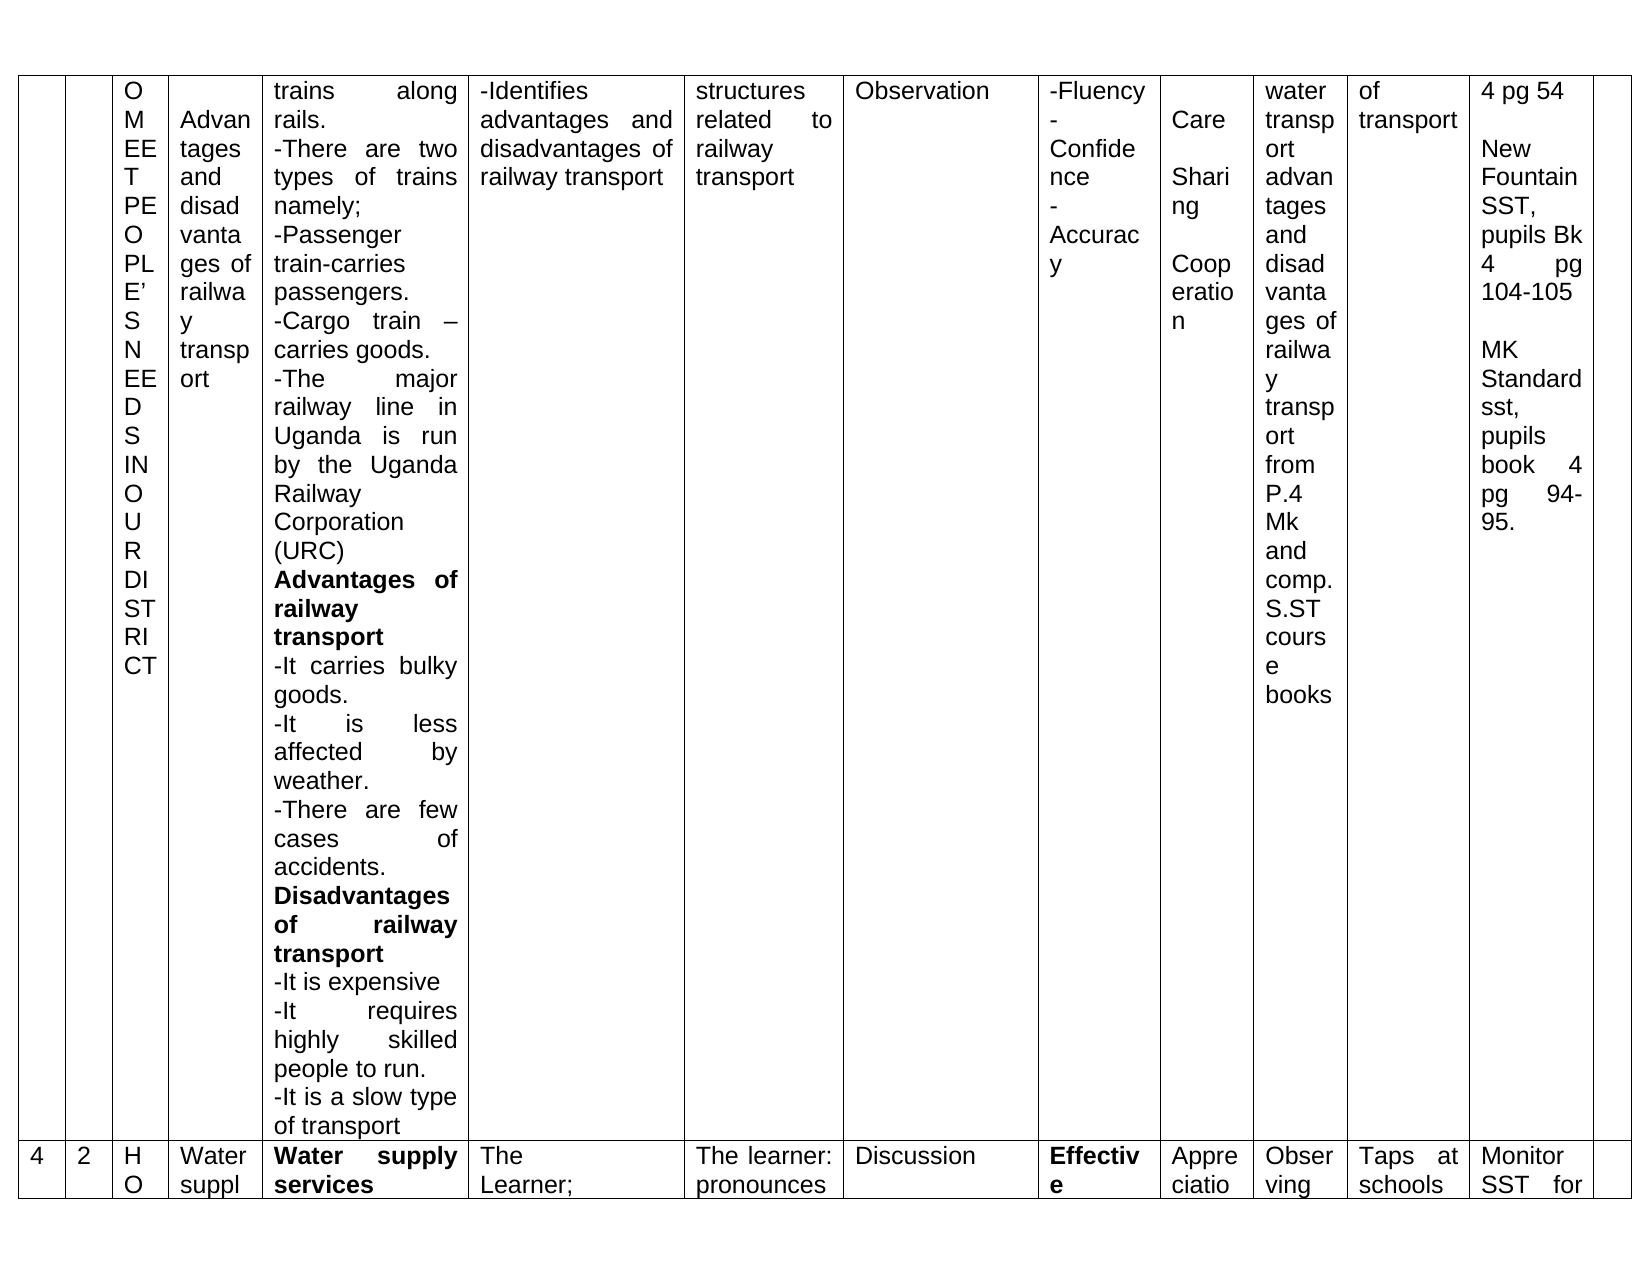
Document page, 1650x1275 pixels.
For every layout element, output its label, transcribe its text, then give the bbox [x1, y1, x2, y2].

table_cell 2 [66, 1141, 112, 1198]
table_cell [169, 76, 262, 1140]
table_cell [1470, 76, 1593, 1140]
table_cell [1594, 76, 1631, 1140]
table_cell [113, 1141, 168, 1198]
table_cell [1254, 1141, 1347, 1198]
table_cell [685, 1141, 843, 1198]
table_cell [844, 76, 1038, 1140]
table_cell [113, 76, 168, 1140]
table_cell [1161, 1141, 1253, 1198]
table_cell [1348, 1141, 1469, 1198]
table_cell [263, 76, 468, 1140]
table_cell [469, 76, 684, 1140]
table_cell 1 [66, 76, 112, 1140]
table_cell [1348, 76, 1469, 1140]
table_cell 4 [19, 76, 65, 1140]
table_cell [1594, 1141, 1631, 1198]
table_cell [844, 1141, 1038, 1198]
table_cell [1470, 1141, 1593, 1198]
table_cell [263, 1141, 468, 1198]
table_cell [1161, 76, 1253, 1140]
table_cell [1039, 76, 1160, 1140]
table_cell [169, 1141, 262, 1198]
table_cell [1254, 76, 1347, 1140]
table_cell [469, 1141, 684, 1198]
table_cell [685, 76, 843, 1140]
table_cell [1039, 1141, 1160, 1198]
table_cell 4 [19, 1141, 65, 1198]
